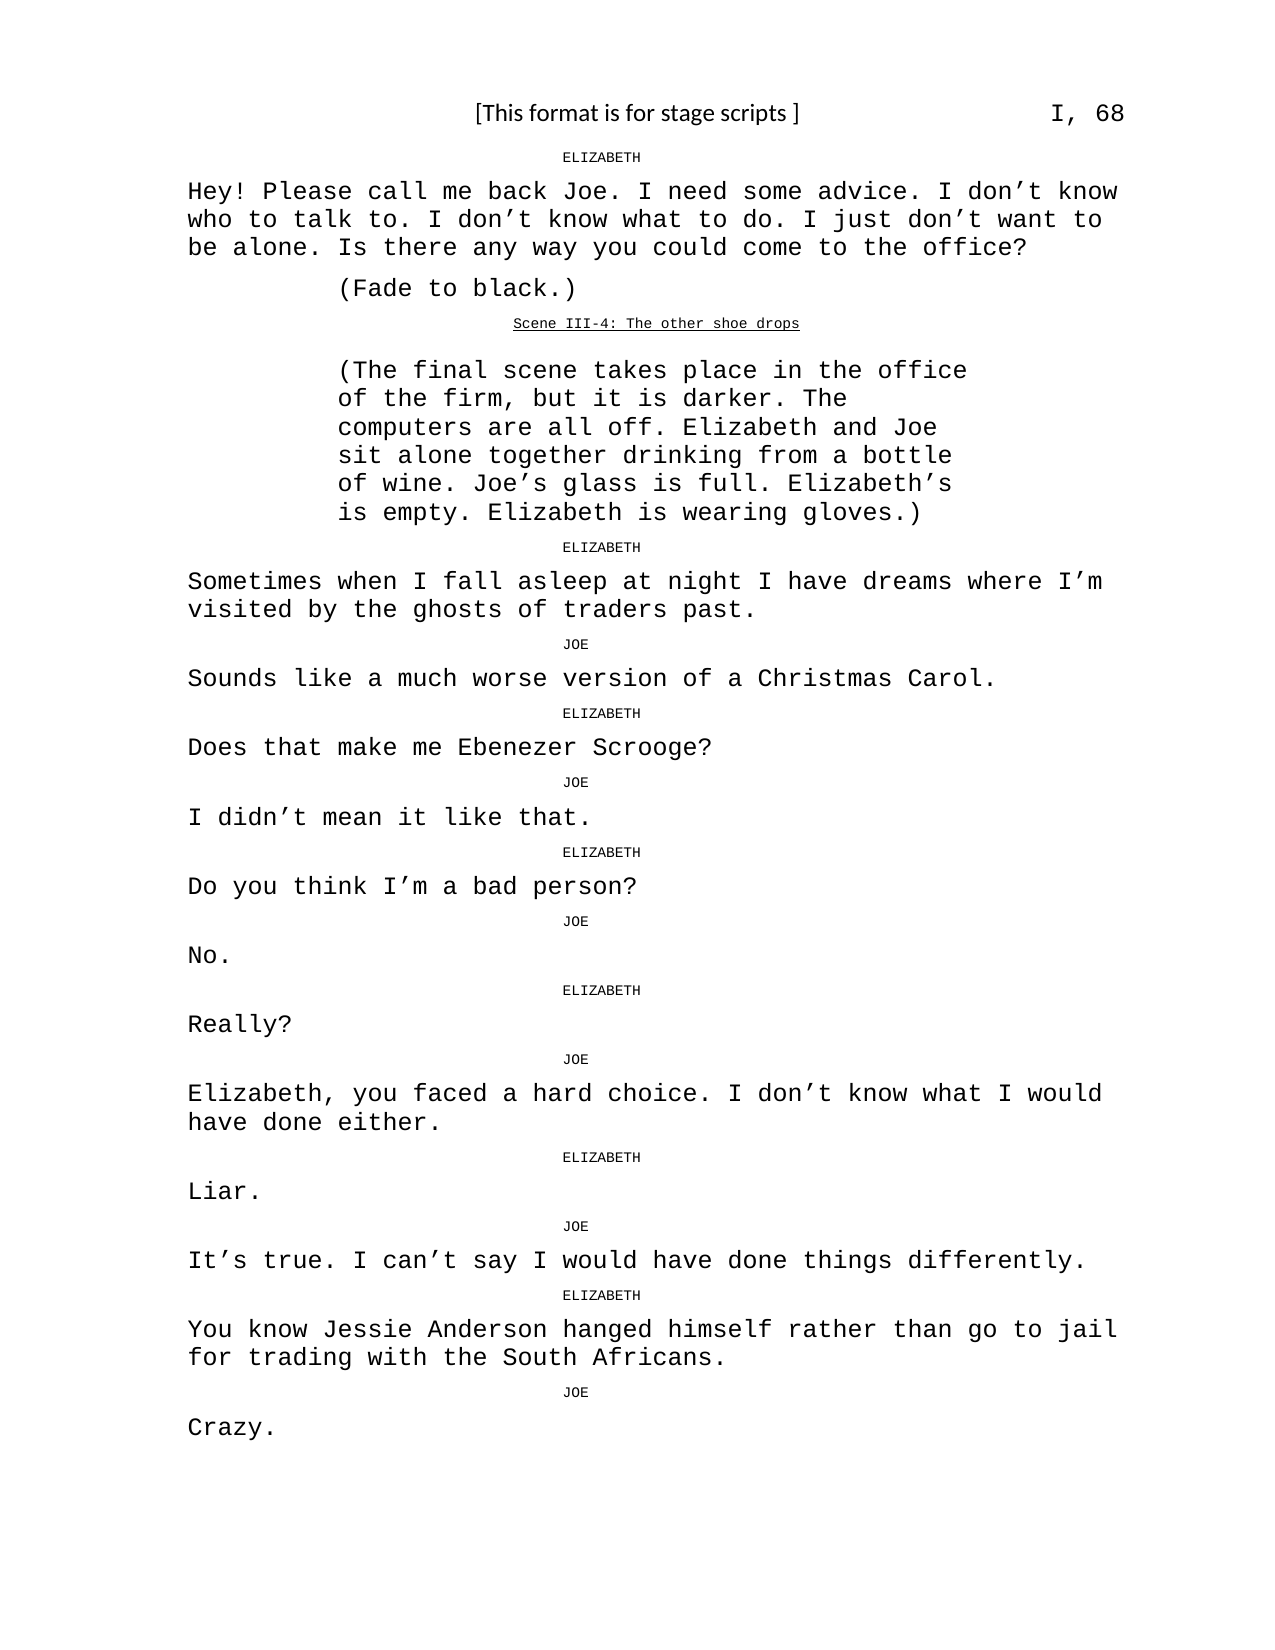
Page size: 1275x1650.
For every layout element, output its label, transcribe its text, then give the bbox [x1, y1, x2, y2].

text Elizabeth [562, 540, 1125, 568]
text I didn’t mean it like that. [187, 804, 1125, 832]
text Crazy. [187, 1414, 1125, 1442]
text Does that make me Ebenezer Scrooge? [187, 735, 1125, 763]
text elizabeth [562, 983, 1125, 1012]
text joe [562, 1052, 1125, 1081]
text elizabeth [562, 1150, 1125, 1178]
text elizabeth [562, 1288, 1125, 1317]
text Sounds like a much worse version of a Christmas Carol. [187, 666, 1125, 694]
text (The final scene takes place in the office of the firm, but it is darker. The computers are all off. Elizabeth and Joe sit alone together drinking from a bottle of wine. Joe’s glass is full. Elizabeth’s is empty. Elizabeth is wearing gloves.) [337, 357, 975, 527]
text elizabeth [562, 150, 1125, 178]
text joe [562, 637, 1125, 666]
text Do you think I’m a bad person? [187, 873, 1125, 902]
text (Fade to black.) [337, 276, 975, 304]
text It’s true. I can’t say I would have done things differently. [187, 1247, 1125, 1276]
text joe [562, 776, 1125, 804]
text elizabeth [562, 845, 1125, 873]
text joe [562, 914, 1125, 942]
text Elizabeth, you faced a hard choice. I don’t know what I would have done either. [187, 1081, 1125, 1137]
text Hey! Please call me back Joe. I need some advice. I don’t know who to talk to. I don’t know what to do. I just don’t want to be alone. Is there any way you could come to the office? [187, 178, 1125, 263]
text elizabeth [562, 707, 1125, 735]
text Liar. [187, 1178, 1125, 1207]
text No. [187, 942, 1125, 971]
text You know Jessie Anderson hanged himself rather than go to jail for trading with the South Africans. [187, 1317, 1125, 1373]
text Sometimes when I fall asleep at night I have dreams where I’m visited by the ghosts of traders past. [187, 568, 1125, 625]
subtitle Scene III-4: The other shoe drops [187, 317, 1125, 345]
text joe [562, 1219, 1125, 1247]
text Really? [187, 1012, 1125, 1040]
text joe [562, 1386, 1125, 1414]
